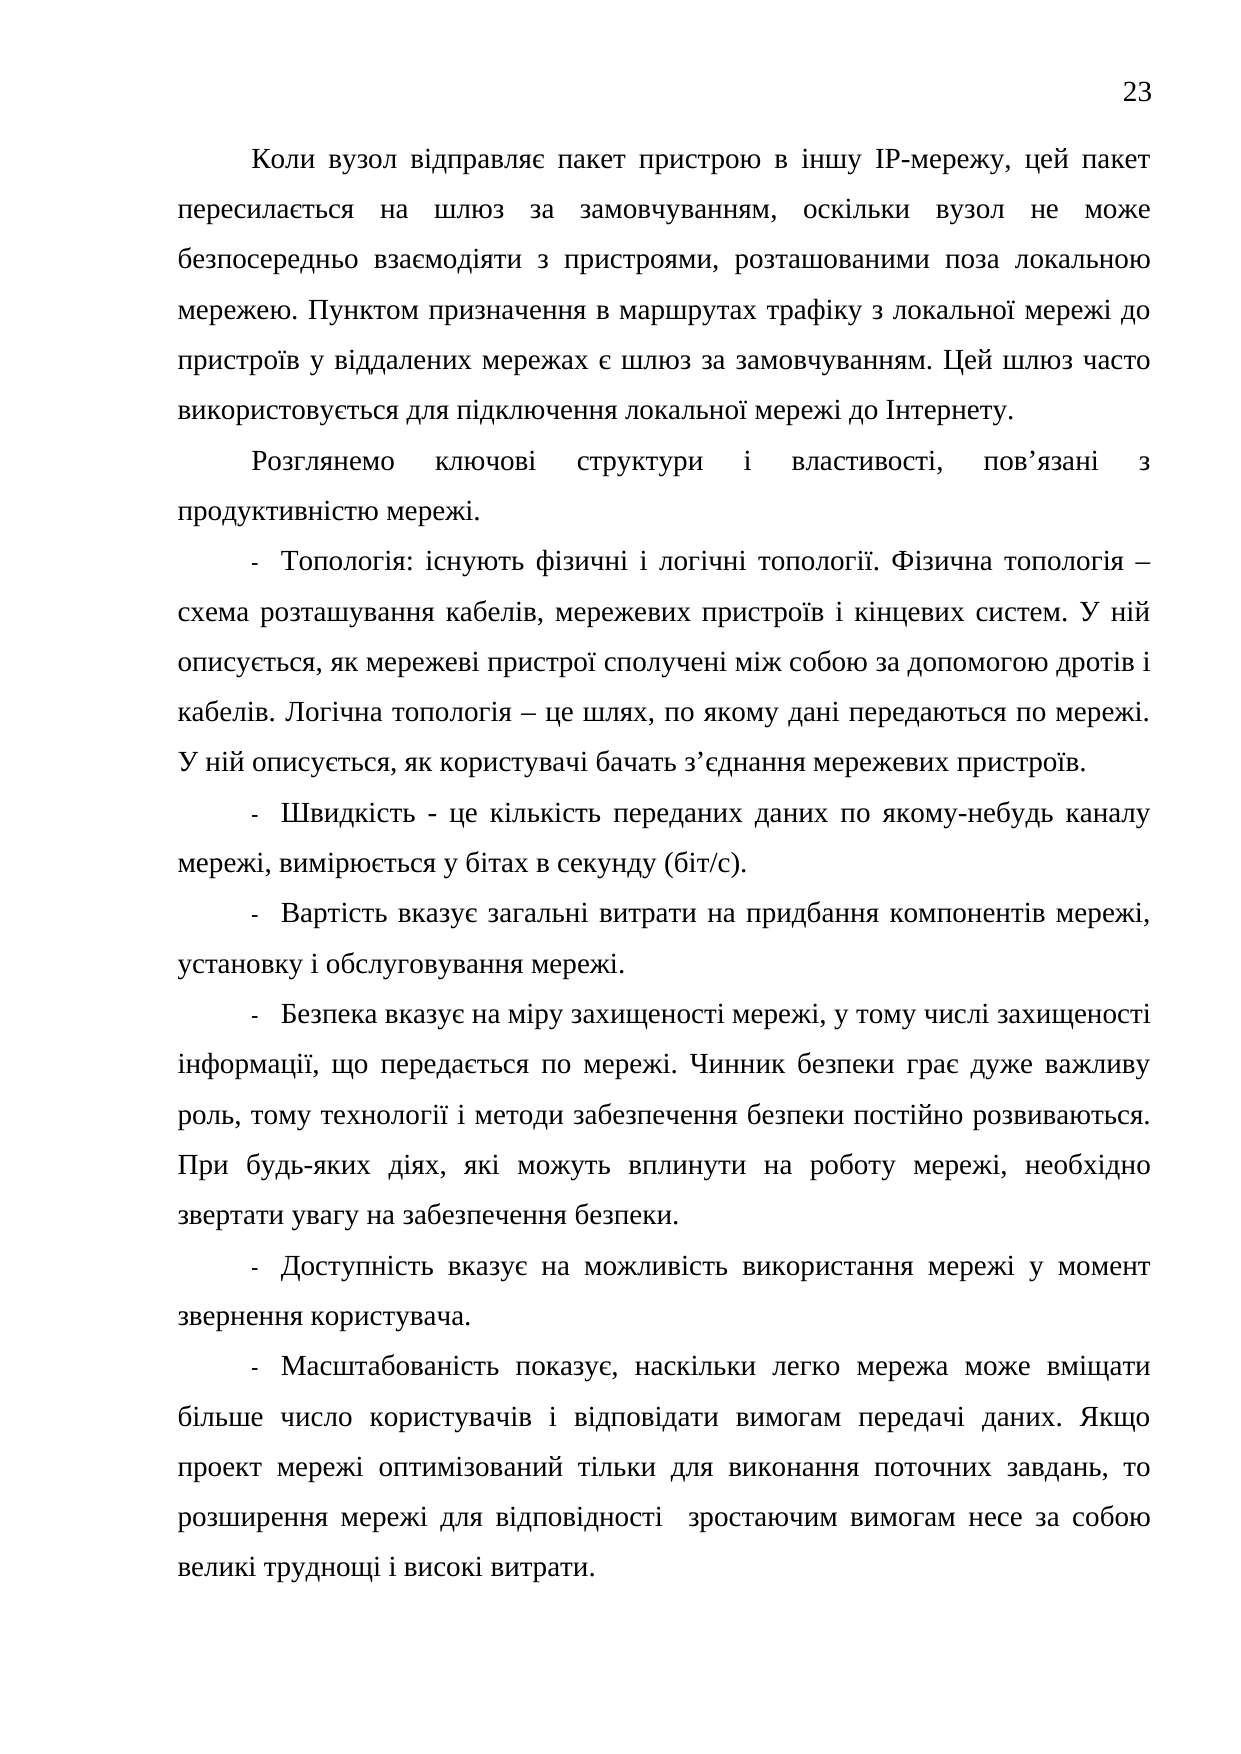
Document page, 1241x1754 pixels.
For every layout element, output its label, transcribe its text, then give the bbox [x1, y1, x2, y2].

text Коли вузол відправляє пакет пристрою в іншу IP-мережу, цей пакет пересилається на шлюз за замовчуванням, оскільки вузол не може безпосередньо взаємодіяти з пристроями, розташованими поза локальною мережею. Пунктом призначення в маршрутах трафіку з локальної мережі до пристроїв у віддалених мережах є шлюз за замовчуванням. Цей шлюз часто використовується для підключення локальної мережі до Інтернету. [177, 141, 1152, 426]
list Масштабованість показує, наскільки легко мережа може вміщати більше число користувачів і відповідати вимогам передачі даних. Якщо проект мережі оптимізований тільки для виконання поточних завдань, то розширення мережі для відповідності зростаючим вимогам несе за собою великі труднощі і високі витрати. [177, 1348, 1152, 1583]
list Вартість вказує загальні витрати на придбання компонентів мережі, установку і обслуговування мережі. [177, 896, 1152, 979]
list Безпека вказує на міру захищеності мережі, у тому числі захищеності інформації, що передається по мережі. Чинник безпеки грає дуже важливу роль, тому технології і методи забезпечення безпеки постійно розвиваються. При будь-яких діях, які можуть вплинути на роботу мережі, необхідно звертати увагу на забезпечення безпеки. [177, 996, 1152, 1231]
text Розглянемо ключові структури і властивості, пов’язані з продуктивністю мережі. [177, 443, 1152, 527]
list Доступність вказує на можливість використання мережі у момент звернення користувача. [177, 1248, 1152, 1332]
list Топологія: існують фізичні і логічні топології. Фізична топологія – схема розташування кабелів, мережевих пристроїв і кінцевих систем. У ній описується, як мережеві пристрої сполучені між собою за допомогою дротів і кабелів. Логічна топологія – це шлях, по якому дані передаються по мережі. У ній описується, як користувачі бачать з’єднання мережевих пристроїв. [177, 543, 1152, 778]
list Швидкість - це кількість переданих даних по якому-небудь каналу мережі, вимірюється у бітах в секунду (біт/с). [177, 795, 1152, 879]
